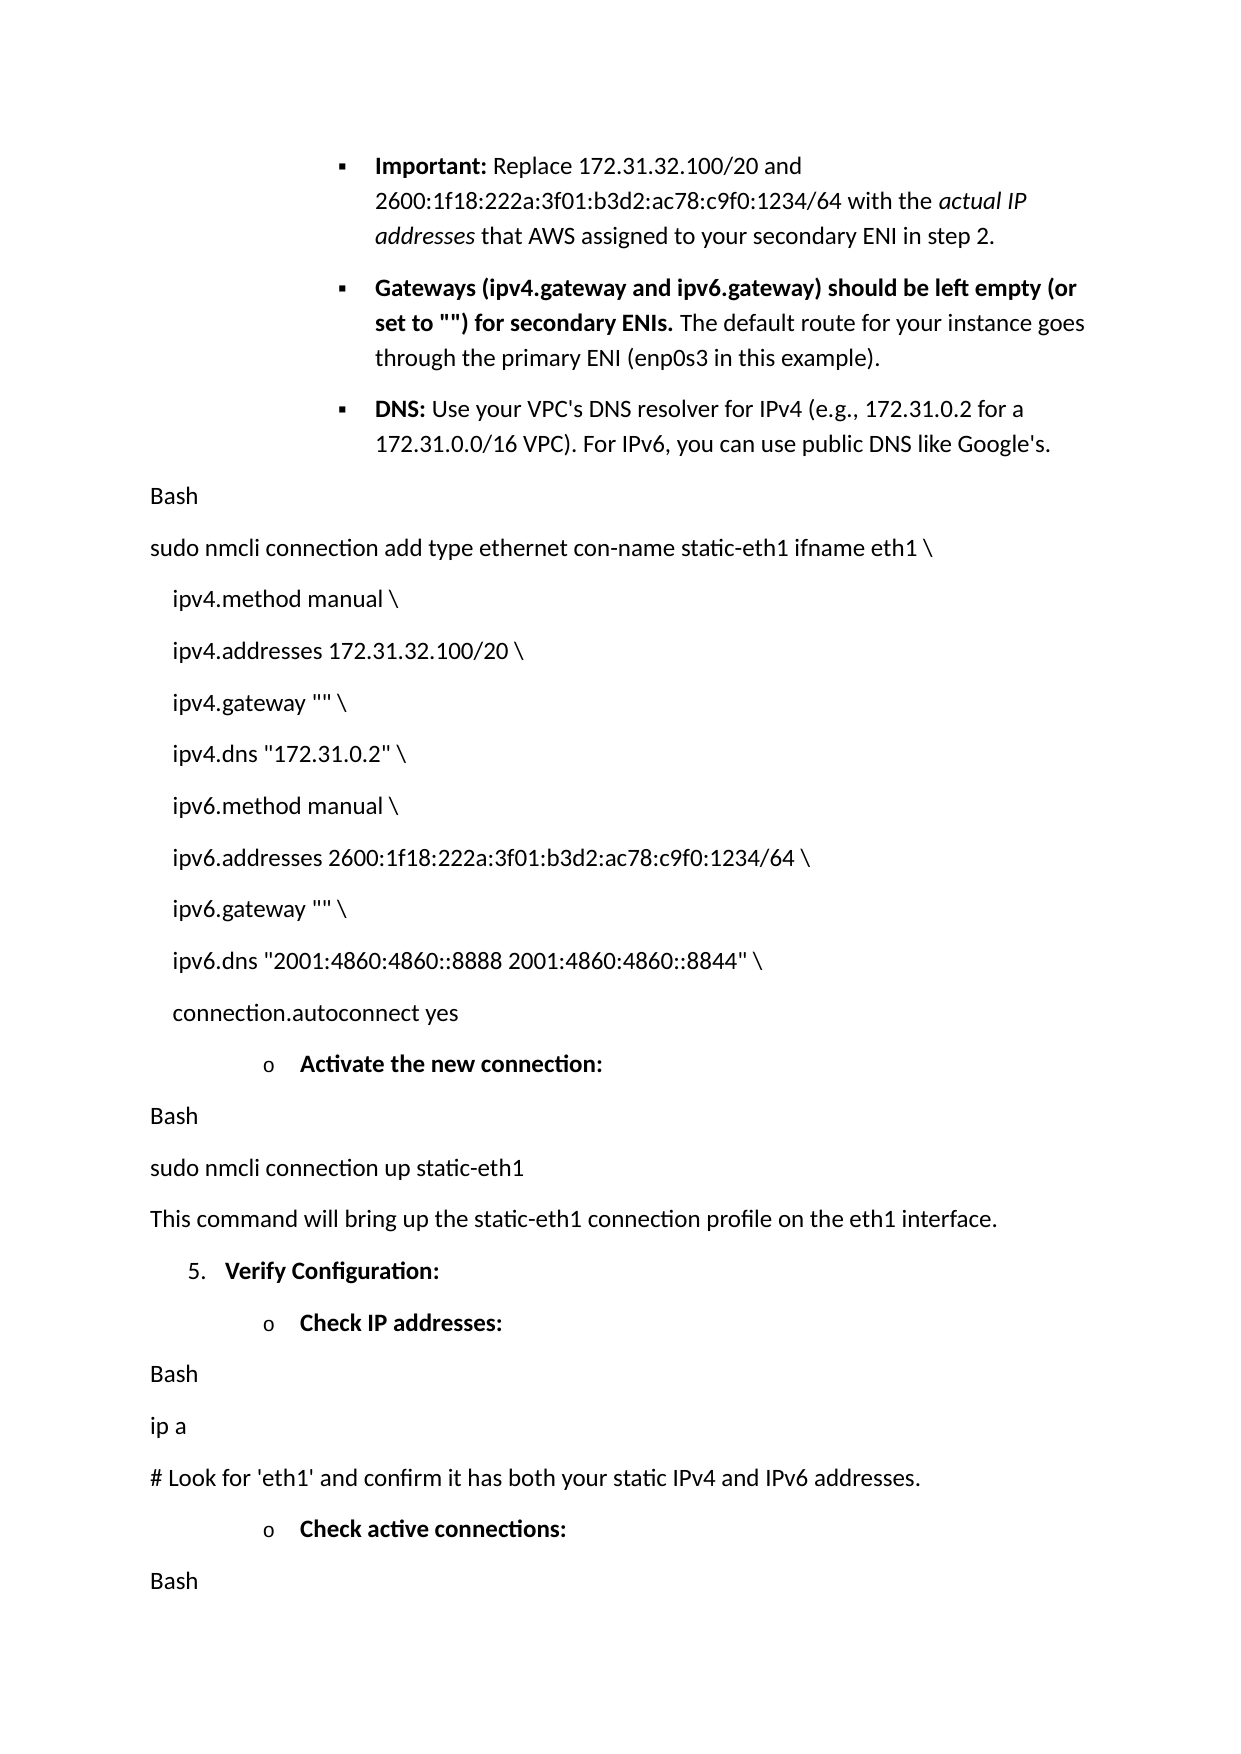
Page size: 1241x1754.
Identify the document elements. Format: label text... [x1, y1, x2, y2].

text ipv6.gateway "" \ [150, 893, 1090, 924]
text ip a [150, 1410, 1090, 1441]
list Activate the new connection: [262, 1048, 1090, 1079]
text ipv4.dns "172.31.0.2" \ [150, 738, 1090, 769]
list DNS: Use your VPC's DNS resolver for IPv4 (e.g., 172.31.0.2 for a 172.31.0.0/16 VPC). For IPv6, you can use public DNS like Google's. [337, 393, 1090, 459]
text ipv6.method manual \ [150, 790, 1090, 821]
text Bash [150, 1358, 1090, 1389]
text ipv4.method manual \ [150, 583, 1090, 614]
text sudo nmcli connection up static-eth1 [150, 1152, 1090, 1182]
text Bash [150, 1565, 1090, 1596]
text Bash [150, 1100, 1090, 1131]
text Bash [150, 480, 1090, 511]
list Gateways (ipv4.gateway and ipv6.gateway) should be left empty (or set to "") for secondary ENIs. The default route for your instance goes through the primary ENI (enp0s3 in this example). [337, 272, 1090, 372]
text ipv4.gateway "" \ [150, 687, 1090, 717]
text # Look for 'eth1' and confirm it has both your static IPv4 and IPv6 addresses. [150, 1462, 1090, 1492]
list Verify Configuration: [187, 1255, 1090, 1286]
list Check IP addresses: [262, 1307, 1090, 1337]
text ipv6.addresses 2600:1f18:222a:3f01:b3d2:ac78:c9f0:1234/64 \ [150, 842, 1090, 872]
text ipv6.dns "2001:4860:4860::8888 2001:4860:4860::8844" \ [150, 945, 1090, 976]
text This command will bring up the static-eth1 connection profile on the eth1 interface. [150, 1203, 1090, 1234]
list Important: Replace 172.31.32.100/20 and 2600:1f18:222a:3f01:b3d2:ac78:c9f0:1234/64 with the actual IP addresses that AWS assigned to your secondary ENI in step 2. [337, 150, 1090, 251]
list Check active connections: [262, 1513, 1090, 1544]
text connection.autoconnect yes [150, 997, 1090, 1027]
text sudo nmcli connection add type ethernet con-name static-eth1 ifname eth1 \ [150, 532, 1090, 562]
text ipv4.addresses 172.31.32.100/20 \ [150, 635, 1090, 666]
